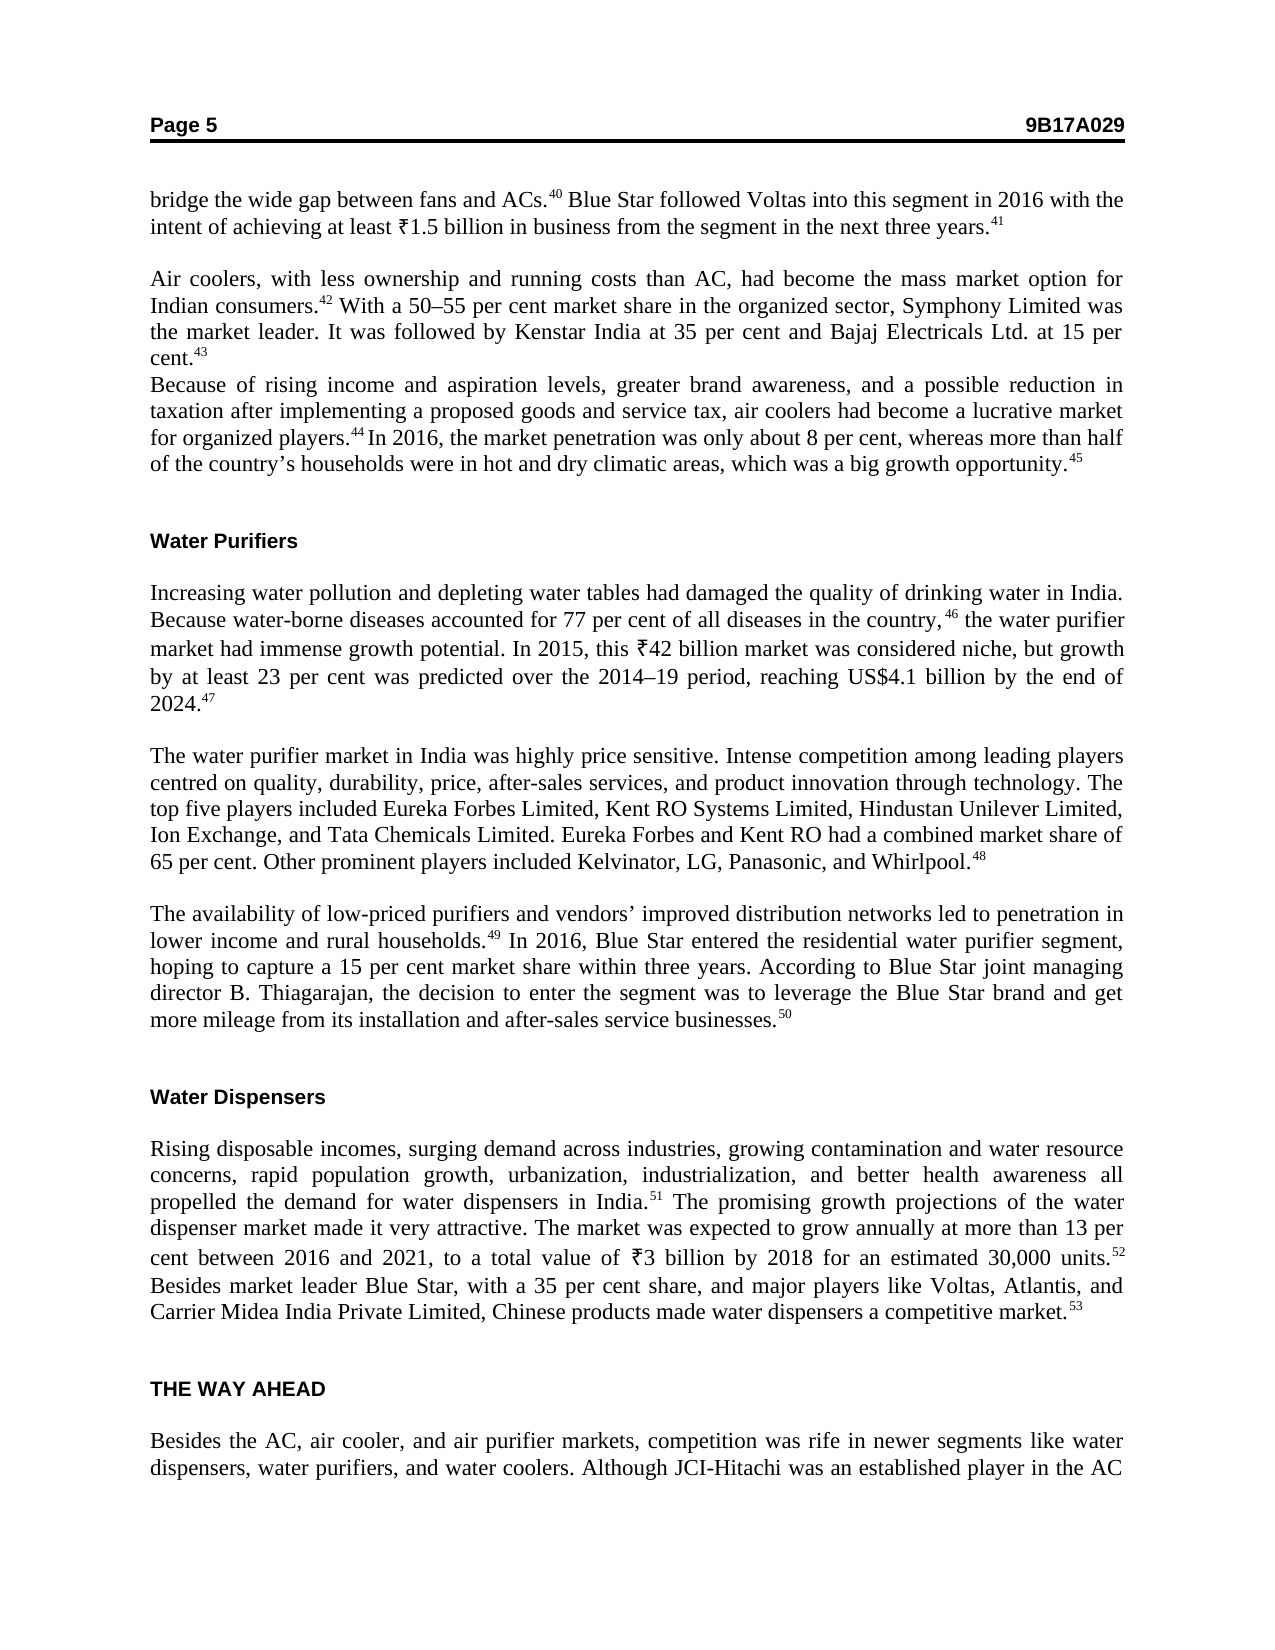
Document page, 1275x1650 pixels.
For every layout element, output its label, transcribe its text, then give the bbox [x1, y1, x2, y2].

text Water Dispensers [150, 1085, 1125, 1109]
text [150, 1428, 1125, 1480]
text Rising disposable incomes, surging demand across industries, growing contamination and water resource concerns, rapid population growth, urbanization, industrialization, and better health awareness all propelled the demand for water dispensers in India. The promising growth projections of the water dispenser market made it very attractive. The market was expected to grow annually at more than 13 per cent between 2016 and 2021, to a total value of ₹3 billion by 2018 for an estimated 30,000 units. Besides market leader Blue Star, with a 35 per cent share, and major players like Voltas, Atlantis, and Carrier Midea India Private Limited, Chinese products made water dispensers a competitive market. [150, 1135, 1125, 1324]
text The water purifier market in India was highly price sensitive. Intense competition among leading players centred on quality, durability, price, after-sales services, and product innovation through technology. The top five players included Eureka Forbes Limited, Kent RO Systems Limited, Hindustan Unilever Limited, Ion Exchange, and Tata Chemicals Limited. Eureka Forbes and Kent RO had a combined market share of 65 per cent. Other prominent players included Kelvinator, LG, Panasonic, and Whirlpool. [150, 742, 1125, 874]
text Air coolers, with less ownership and running costs than AC, had become the mass market option for Indian consumers. With a 50–55 per cent market share in the organized sector, Symphony Limited was the market leader. It was followed by Kenstar India at 35 per cent and Bajaj Electricals Ltd. at 15 per cent. [150, 265, 1125, 371]
text THE WAY AHEAD [150, 1377, 1125, 1401]
text Water Purifiers [150, 529, 1125, 553]
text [150, 186, 1125, 239]
text The availability of low-priced purifiers and vendors’ improved distribution networks led to penetration in lower income and rural households. In 2016, Blue Star entered the residential water purifier segment, hoping to capture a 15 per cent market share within three years. According to Blue Star joint managing director B. Thiagarajan, the decision to enter the segment was to leverage the Blue Star brand and get more mileage from its installation and after-sales service businesses. [150, 900, 1125, 1032]
text Increasing water pollution and depleting water tables had damaged the quality of drinking water in India. Because water-borne diseases accounted for 77 per cent of all diseases in the country, the water purifier market had immense growth potential. In 2015, this ₹42 billion market was considered niche, but growth by at least 23 per cent was predicted over the 2014–19 period, reaching US$4.1 billion by the end of 2024. [150, 579, 1125, 716]
text Because of rising income and aspiration levels, greater brand awareness, and a possible reduction in taxation after implementing a proposed goods and service tax, air coolers had become a lucrative market for organized players. In 2016, the market penetration was only about 8 per cent, whereas more than half of the country’s households were in hot and dry climatic areas, which was a big growth opportunity. [150, 371, 1125, 476]
